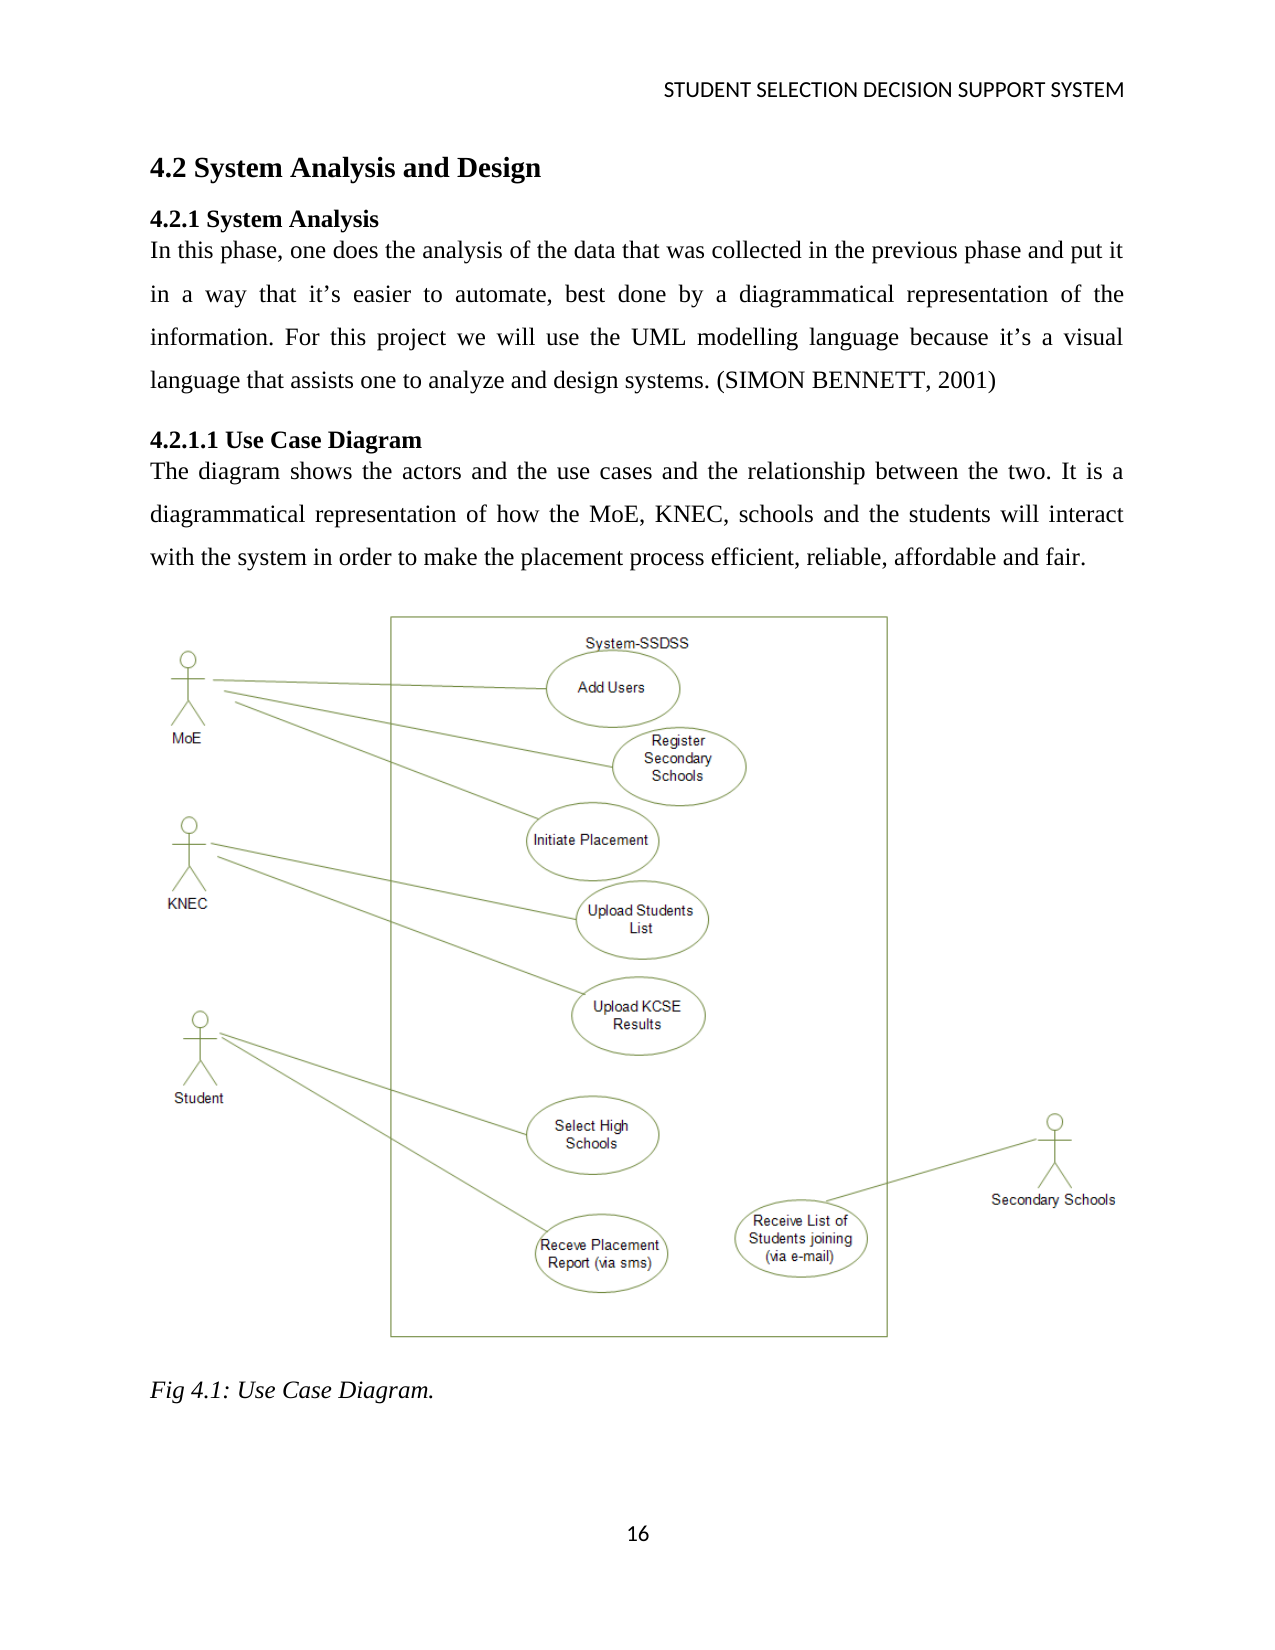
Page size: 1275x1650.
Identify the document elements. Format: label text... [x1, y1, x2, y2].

subtitle 4.2 System Analysis and Design [150, 150, 1125, 183]
picture [150, 601, 1125, 1345]
subtitle 4.2.1.1 Use Case Diagram [150, 425, 1125, 453]
text The diagram shows the actors and the use cases and the relationship between the two. It is a diagrammatical representation of how the MoE, KNEC, schools and the students will interact with the system in order to make the placement process efficient, reliable, affordable and fair. [150, 456, 1125, 571]
text In this phase, one does the analysis of the data that was collected in the previous phase and put it in a way that it’s easier to automate, best done by a diagrammatical representation of the information. For this project we will use the UML modelling language because it’s a visual language that assists one to analyze and design systems. [150, 236, 1125, 394]
subtitle 4.2.1 System Analysis [150, 204, 1125, 233]
text Fig 4.1: Use Case Diagram. [150, 1375, 1125, 1404]
